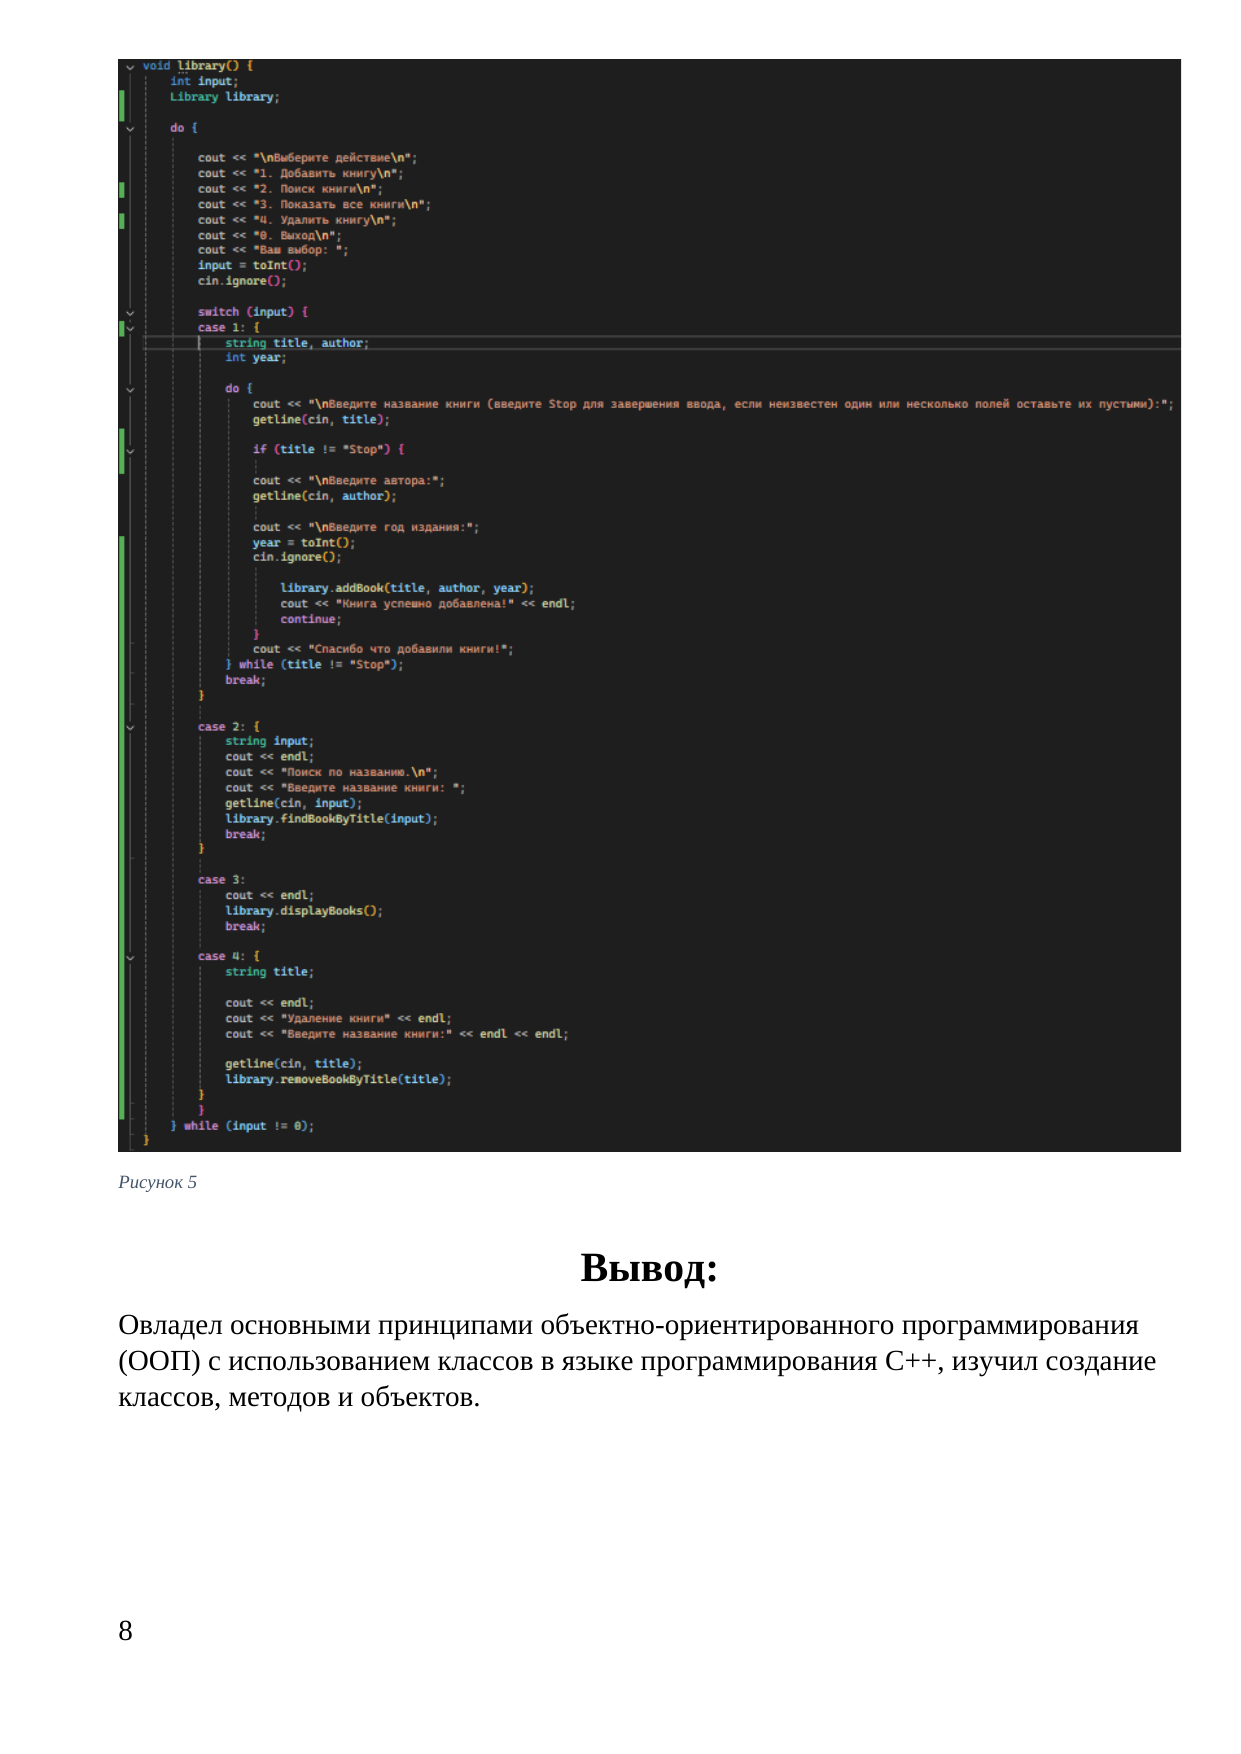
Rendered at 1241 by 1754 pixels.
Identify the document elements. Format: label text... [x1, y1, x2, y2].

text Овладел основными принципами объектно-ориентированного программирования (ООП) с использованием классов в языке программирования C++, изучил создание классов, методов и объектов. [118, 1307, 1181, 1413]
text Рисунок 5 [118, 1171, 1181, 1193]
title Вывод: [118, 1243, 1181, 1291]
picture [118, 59, 1182, 1152]
